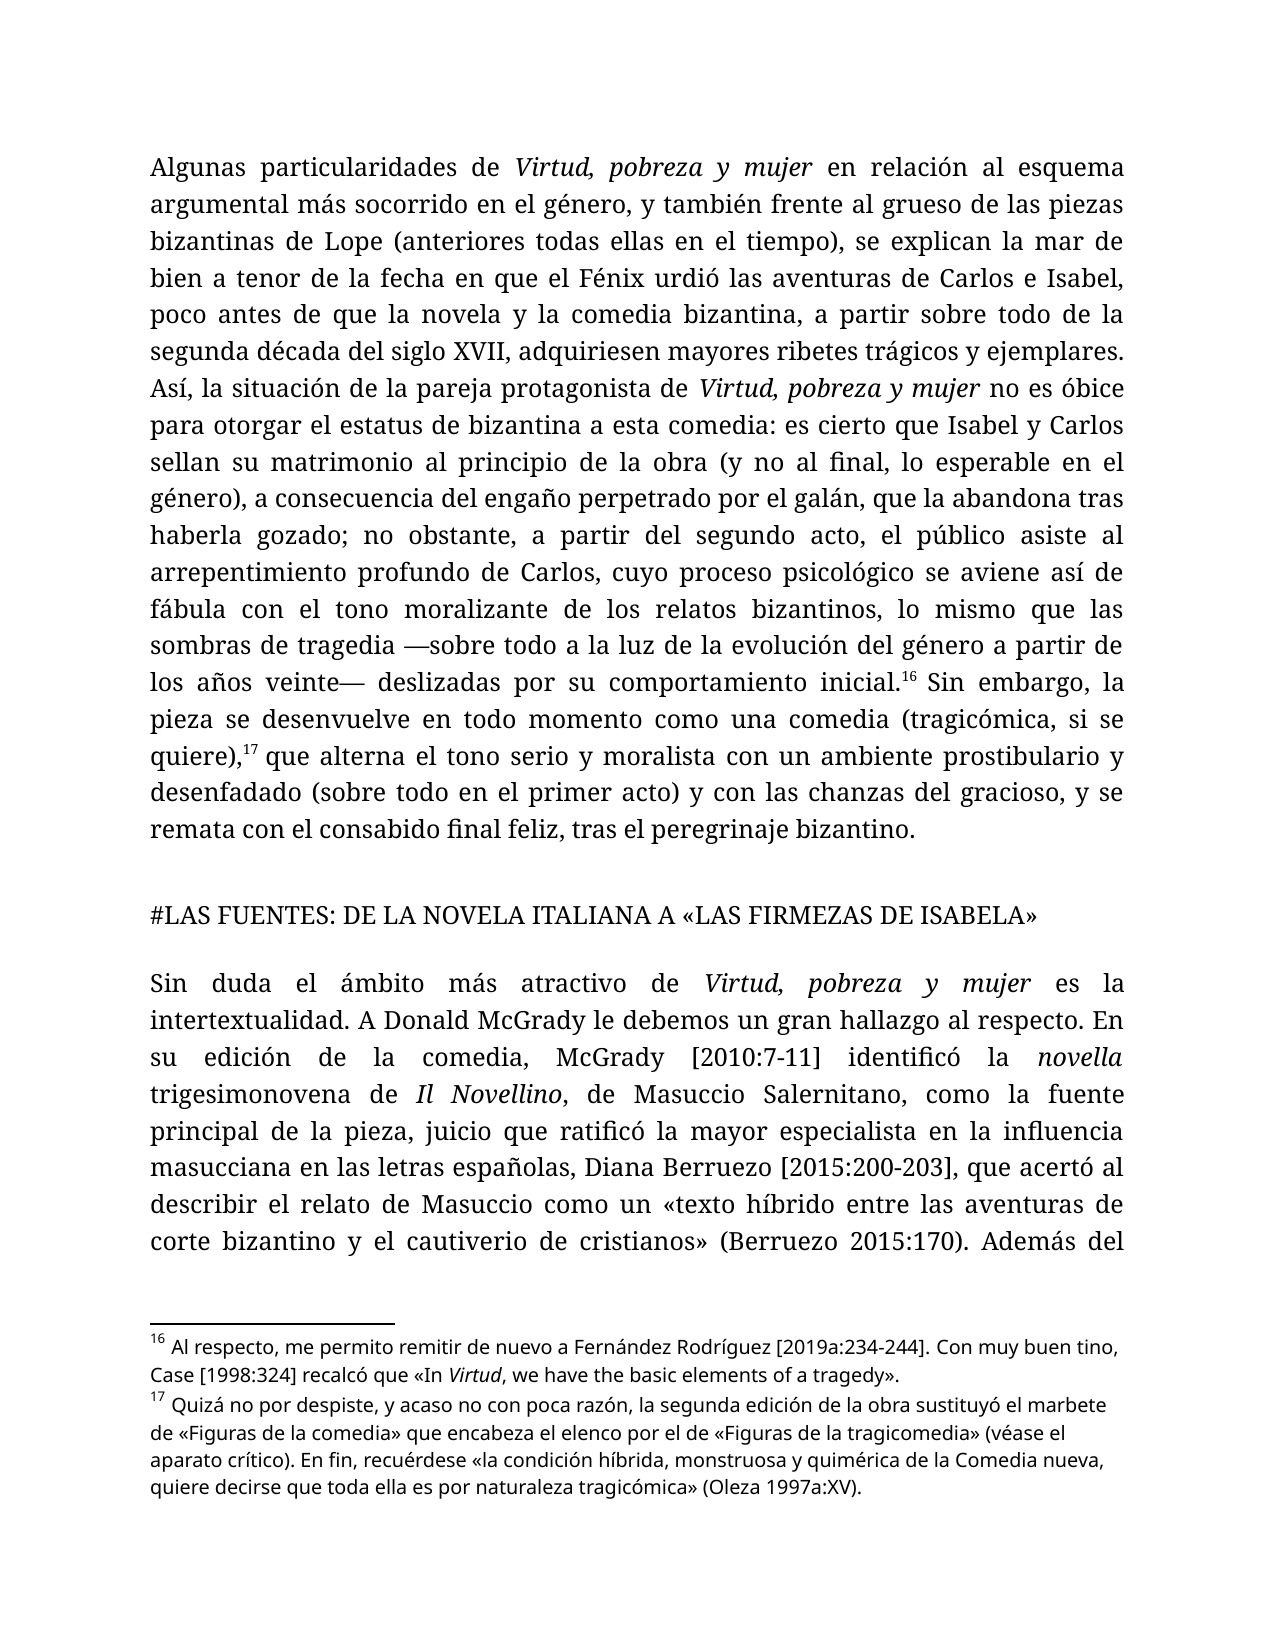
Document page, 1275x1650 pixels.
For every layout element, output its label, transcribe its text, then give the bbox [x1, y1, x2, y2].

text Algunas particularidades de Virtud, pobreza y mujer en relación al esquema argumental más socorrido en el género, y también frente al grueso de las piezas bizantinas de Lope (anteriores todas ellas en el tiempo), se explican la mar de bien a tenor de la fecha en que el Fénix urdió las aventuras de Carlos e Isabel, poco antes de que la novela y la comedia bizantina, a partir sobre todo de la segunda década del siglo XVII, adquiriesen mayores ribetes trágicos y ejemplares. Así, la situación de la pareja protagonista de Virtud, pobreza y mujer no es óbice para otorgar el estatus de bizantina a esta comedia: es cierto que Isabel y Carlos sellan su matrimonio al principio de la obra (y no al final, lo esperable en el género), a consecuencia del engaño perpetrado por el galán, que la abandona tras haberla gozado; no obstante, a partir del segundo acto, el público asiste al arrepentimiento profundo de Carlos, cuyo proceso psicológico se aviene así de fábula con el tono moralizante de los relatos bizantinos, lo mismo que las sombras de tragedia —sobre todo a la luz de la evolución del género a partir de los años veinte— deslizadas por su comportamiento inicial. Sin embargo, la pieza se desenvuelve en todo momento como una comedia (tragicómica, si se quiere), que alterna el tono serio y moralista con un ambiente prostibulario y desenfadado (sobre todo en el primer acto) y con las chanzas del gracioso, y se remata con el consabido final feliz, tras el peregrinaje bizantino. [150, 150, 1125, 846]
text #LAS FUENTES: DE LA NOVELA ITALIANA A «LAS FIRMEZAS DE ISABELA» [150, 898, 1125, 932]
